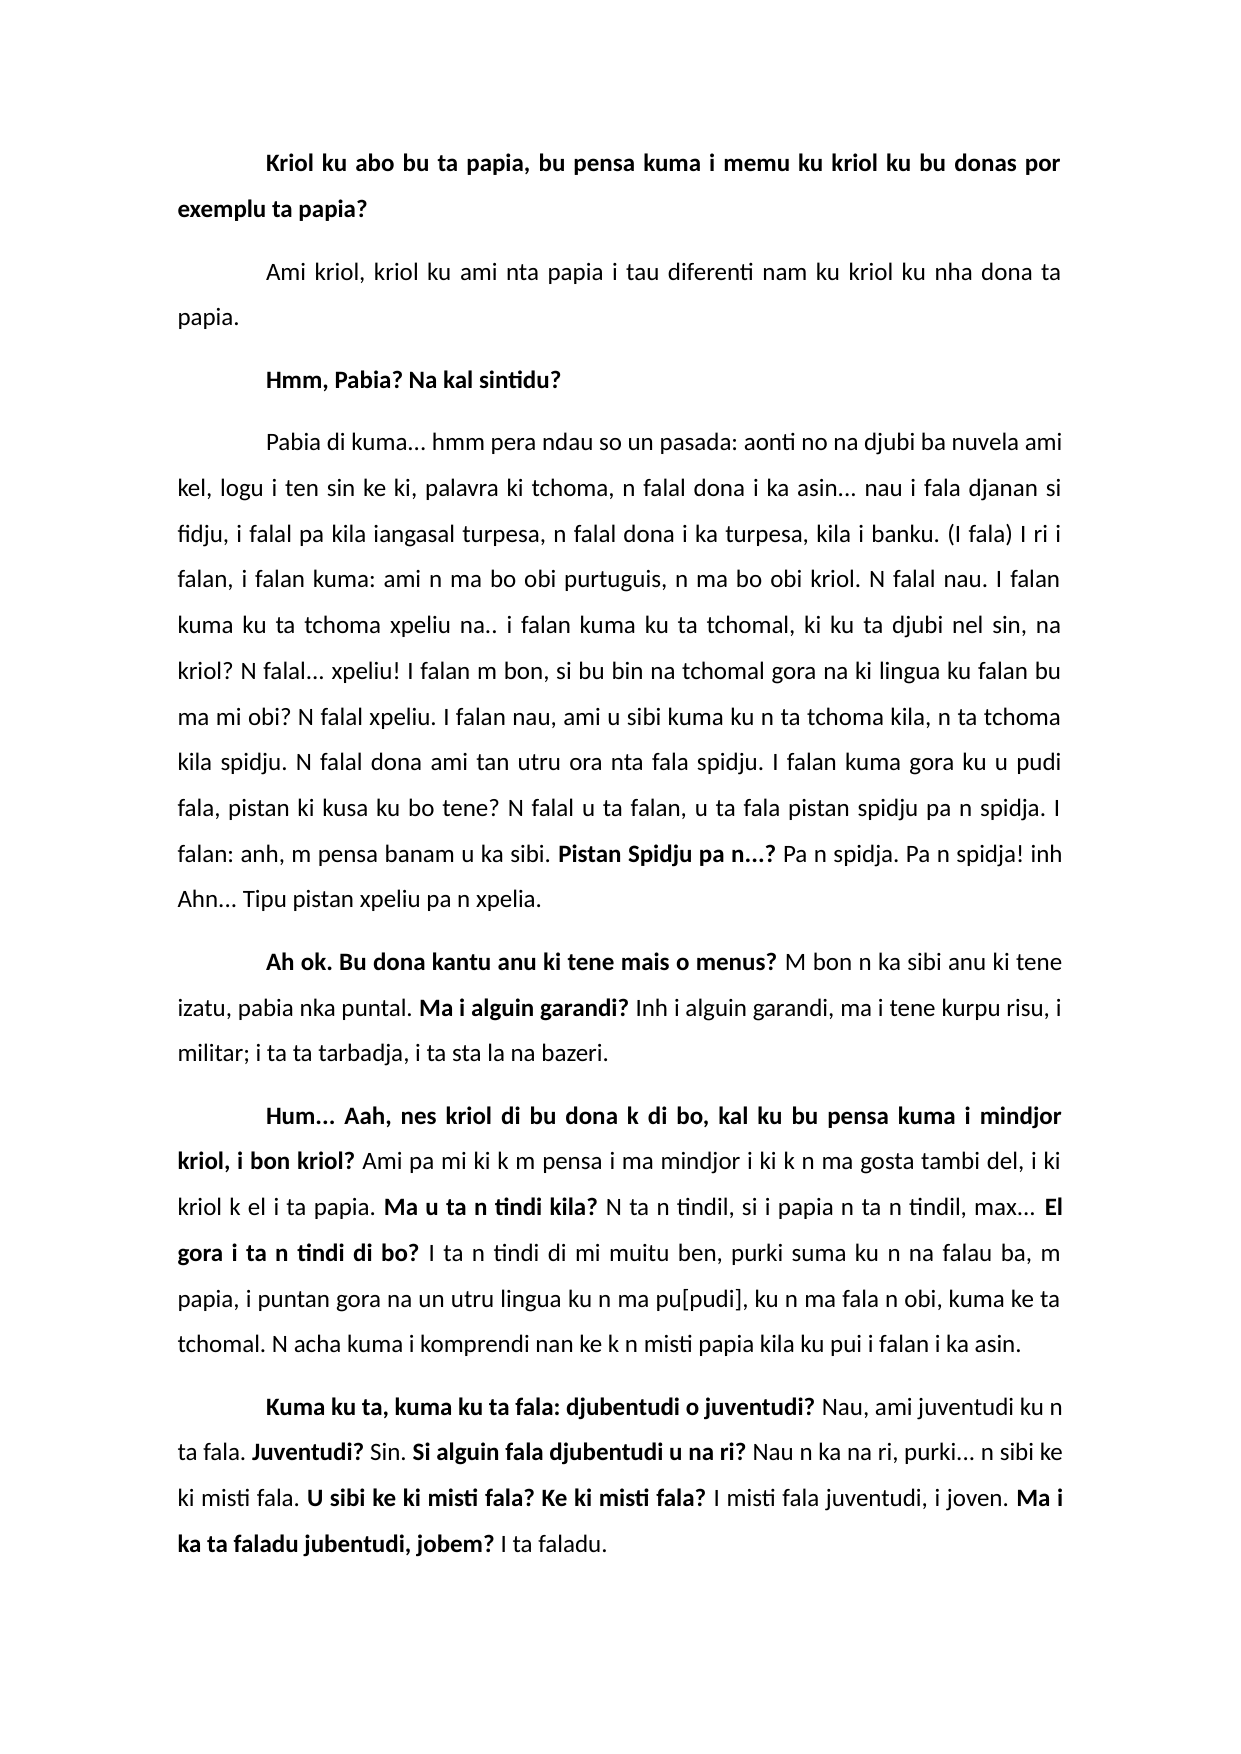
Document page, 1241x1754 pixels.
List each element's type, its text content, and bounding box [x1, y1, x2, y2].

text Kriol ku abo bu ta papia, bu pensa kuma i memu ku kriol ku bu donas por exemplu ta papia? [177, 148, 1063, 224]
text Ami kriol, kriol ku ami nta papia i tau diferenti nam ku kriol ku nha dona ta papia. [177, 256, 1063, 332]
text Hum... Aah, nes kriol di bu dona k di bo, kal ku bu pensa kuma i mindjor kriol, i bon kriol? Ami pa mi ki k m pensa i ma mindjor i ki k n ma gosta tambi del, i ki kriol k el i ta papia. Ma u ta n tindi kila? N ta n tindil, si i papia n ta n tindil, max... El gora i ta n tindi di bo? I ta n tindi di mi muitu ben, purki suma ku n na falau ba, m papia, i puntan gora na un utru lingua ku n ma pu[pudi], ku n ma fala n obi, kuma ke ta tchomal. N acha kuma i komprendi nan ke k n misti papia kila ku pui i falan i ka asin. [177, 1100, 1063, 1359]
text Pabia di kuma... hmm pera ndau so un pasada: aonti no na djubi ba nuvela ami kel, logu i ten sin ke ki, palavra ki tchoma, n falal dona i ka asin... nau i fala djanan si fidju, i falal pa kila iangasal turpesa, n falal dona i ka turpesa, kila i banku. (I fala) I ri i falan, i falan kuma: ami n ma bo obi purtuguis, n ma bo obi kriol. N falal nau. I falan kuma ku ta tchoma xpeliu na.. i falan kuma ku ta tchomal, ki ku ta djubi nel sin, na kriol? N falal... xpeliu! I falan m bon, si bu bin na tchomal gora na ki lingua ku falan bu ma mi obi? N falal xpeliu. I falan nau, ami u sibi kuma ku n ta tchoma kila, n ta tchoma kila spidju. N falal dona ami tan utru ora nta fala spidju. I falan kuma gora ku u pudi fala, pistan ki kusa ku bo tene? N falal u ta falan, u ta fala pistan spidju pa n spidja. I falan: anh, m pensa banam u ka sibi. Pistan Spidju pa n...? Pa n spidja. Pa n spidja! inh Ahn... Tipu pistan xpeliu pa n xpelia. [177, 426, 1063, 914]
text Hmm, Pabia? Na kal sintidu? [177, 364, 1063, 394]
text Kuma ku ta, kuma ku ta fala: djubentudi o juventudi? Nau, ami juventudi ku n ta fala. Juventudi? Sin. Si alguin fala djubentudi u na ri? Nau n ka na ri, purki... n sibi ke ki misti fala. U sibi ke ki misti fala? Ke ki misti fala? I misti fala juventudi, i joven. Ma i ka ta faladu jubentudi, jobem? I ta faladu. [177, 1391, 1063, 1558]
text Ah ok. Bu dona kantu anu ki tene mais o menus? M bon n ka sibi anu ki tene izatu, pabia nka puntal. Ma i alguin garandi? Inh i alguin garandi, ma i tene kurpu risu, i militar; i ta ta tarbadja, i ta sta la na bazeri. [177, 946, 1063, 1068]
